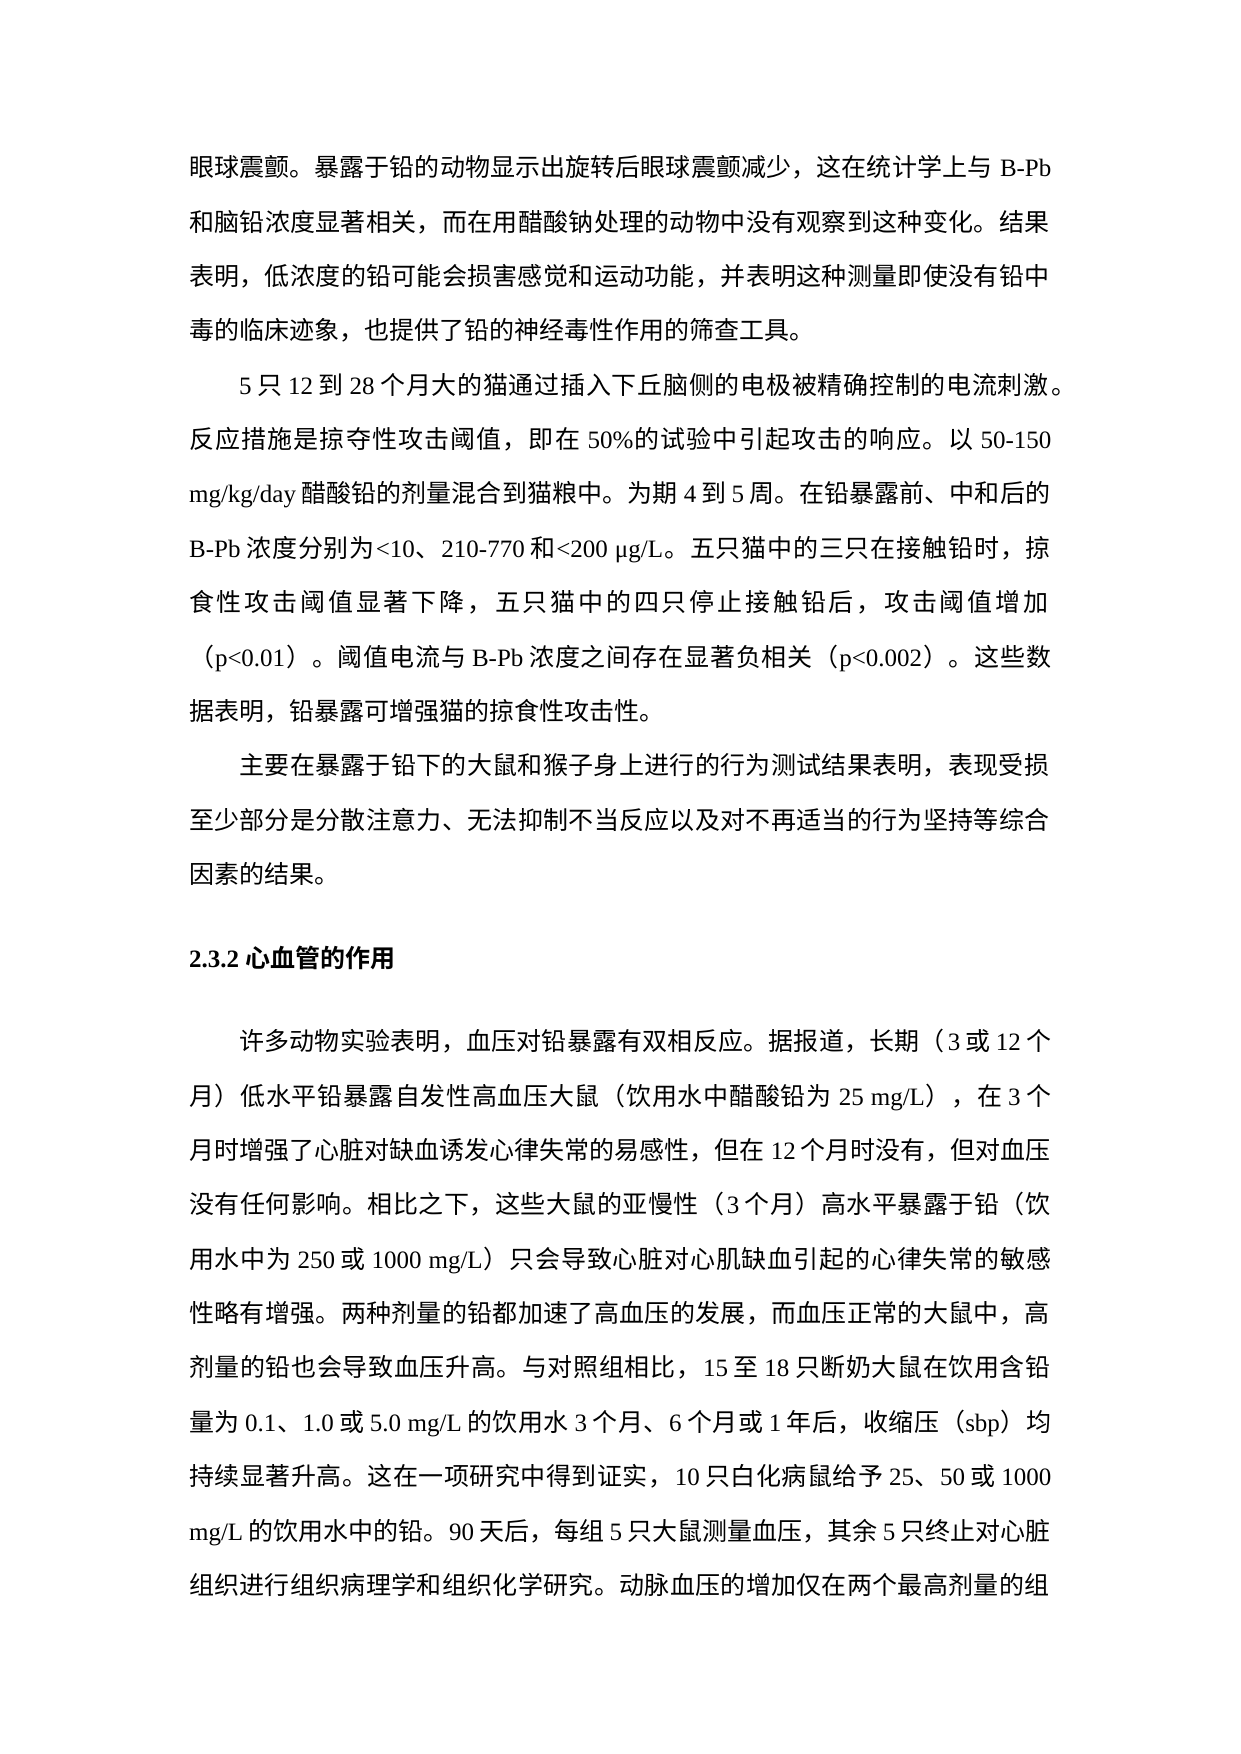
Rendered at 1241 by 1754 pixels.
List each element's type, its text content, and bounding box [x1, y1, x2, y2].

subtitle 2.3.2 心血管的作用 [189, 938, 1051, 974]
